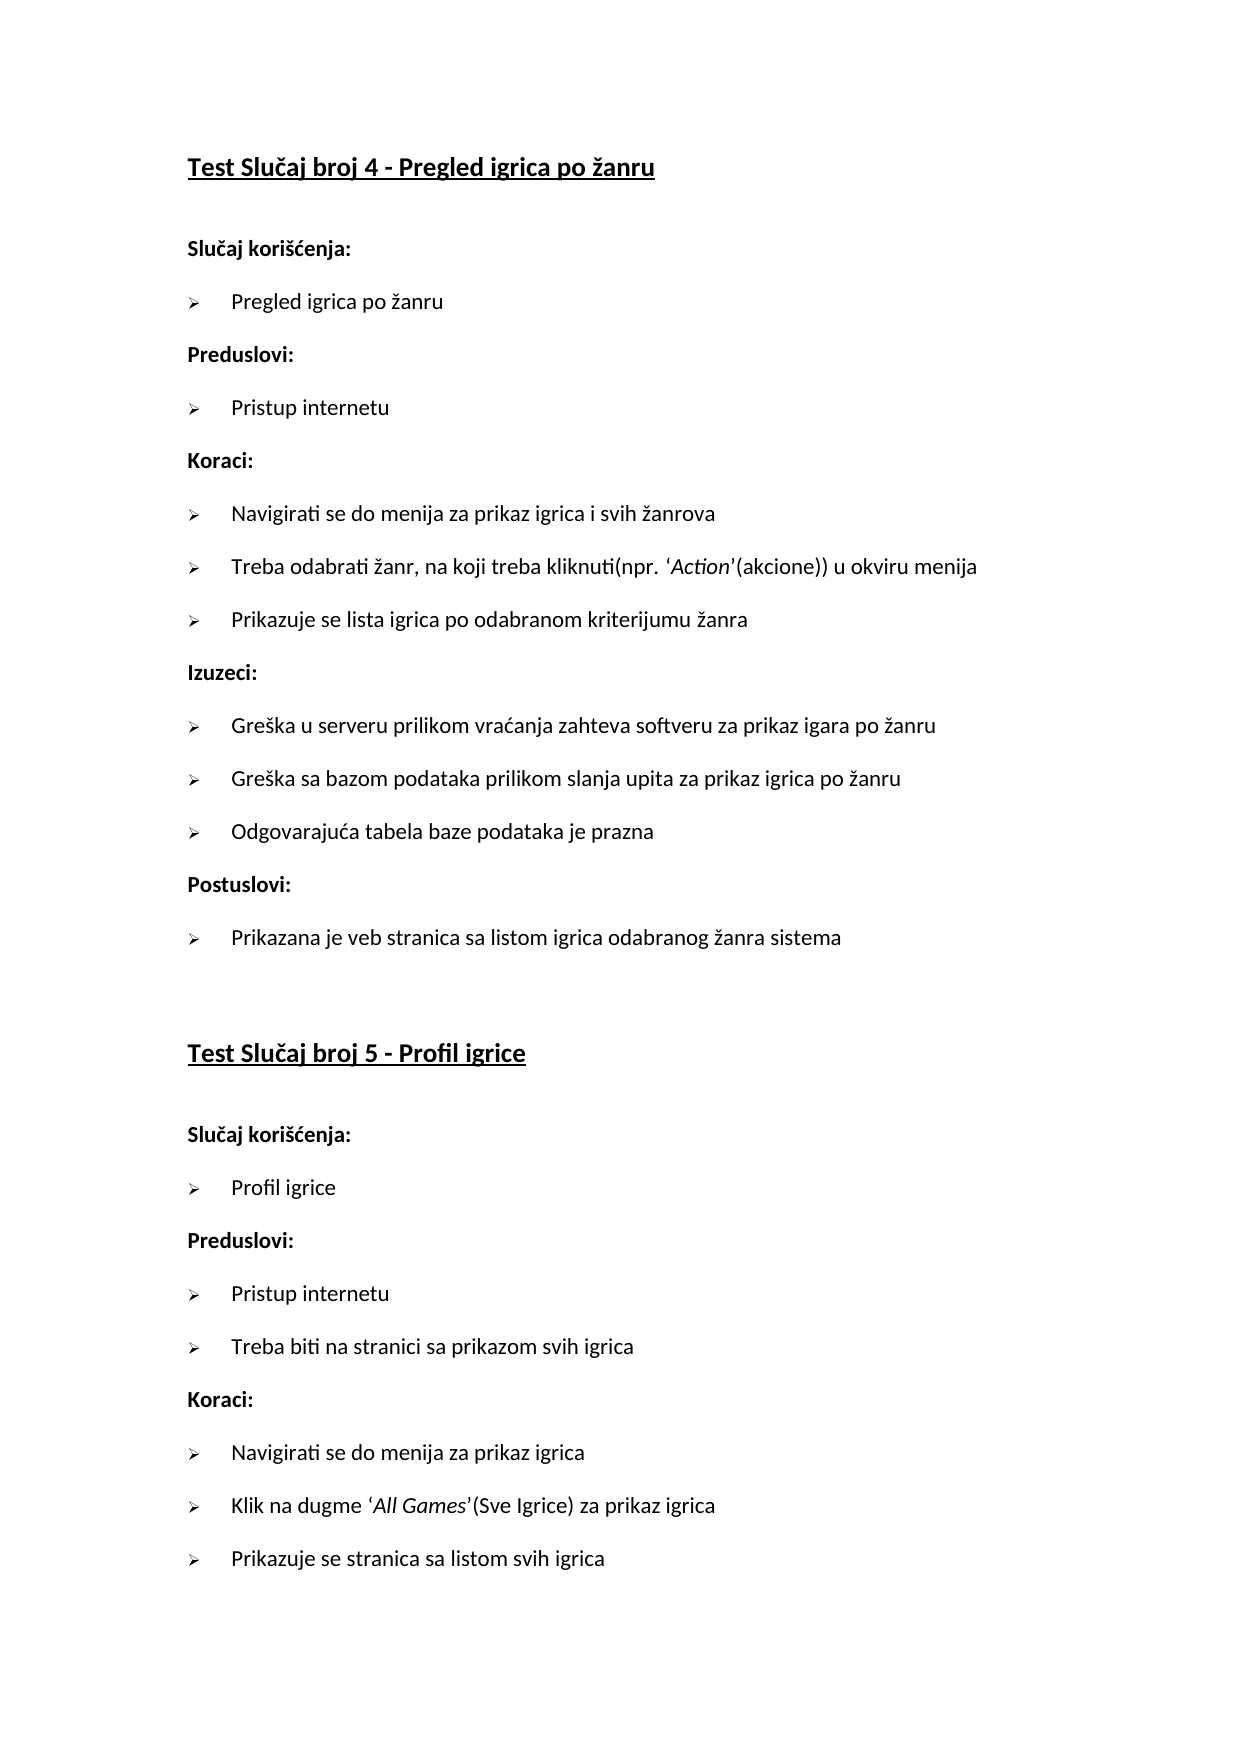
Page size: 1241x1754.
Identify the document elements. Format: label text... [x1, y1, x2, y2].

list Odgovarajuća tabela baze podataka je prazna [187, 817, 1053, 845]
text Koraci: [187, 446, 1053, 474]
list Profil igrice [187, 1173, 1053, 1201]
text Postuslovi: [187, 870, 1053, 898]
list Prikazuje se lista igrica po odabranom kriterijumu žanra [187, 605, 1053, 633]
list Klik na dugme ‘All Games’(Sve Igrice) za prikaz igrica [187, 1491, 1053, 1519]
text Preduslovi: [187, 1226, 1053, 1254]
list Treba odabrati žanr, na koji treba kliknuti(npr. ‘Action’(akcione)) u okviru menija [187, 552, 1053, 580]
text Slučaj korišćenja: [187, 234, 1053, 262]
list Prikazana je veb stranica sa listom igrica odabranog žanra sistema [187, 923, 1053, 951]
list Navigirati se do menija za prikaz igrica i svih žanrova [187, 499, 1053, 527]
text Koraci: [187, 1385, 1053, 1413]
list Pregled igrica po žanru [187, 287, 1053, 315]
subtitle Test Slučaj broj 4 - Pregled igrica po žanru [187, 150, 1053, 183]
subtitle Test Slučaj broj 5 - Profil igrice [187, 1036, 1053, 1069]
list Pristup internetu [187, 393, 1053, 421]
list Treba biti na stranici sa prikazom svih igrica [187, 1332, 1053, 1360]
list Greška sa bazom podataka prilikom slanja upita za prikaz igrica po žanru [187, 764, 1053, 792]
text Izuzeci: [187, 658, 1053, 686]
list Pristup internetu [187, 1279, 1053, 1307]
list Navigirati se do menija za prikaz igrica [187, 1438, 1053, 1466]
text Preduslovi: [187, 340, 1053, 368]
list Greška u serveru prilikom vraćanja zahteva softveru za prikaz igara po žanru [187, 711, 1053, 739]
text Slučaj korišćenja: [187, 1120, 1053, 1148]
list Prikazuje se stranica sa listom svih igrica [187, 1544, 1053, 1572]
